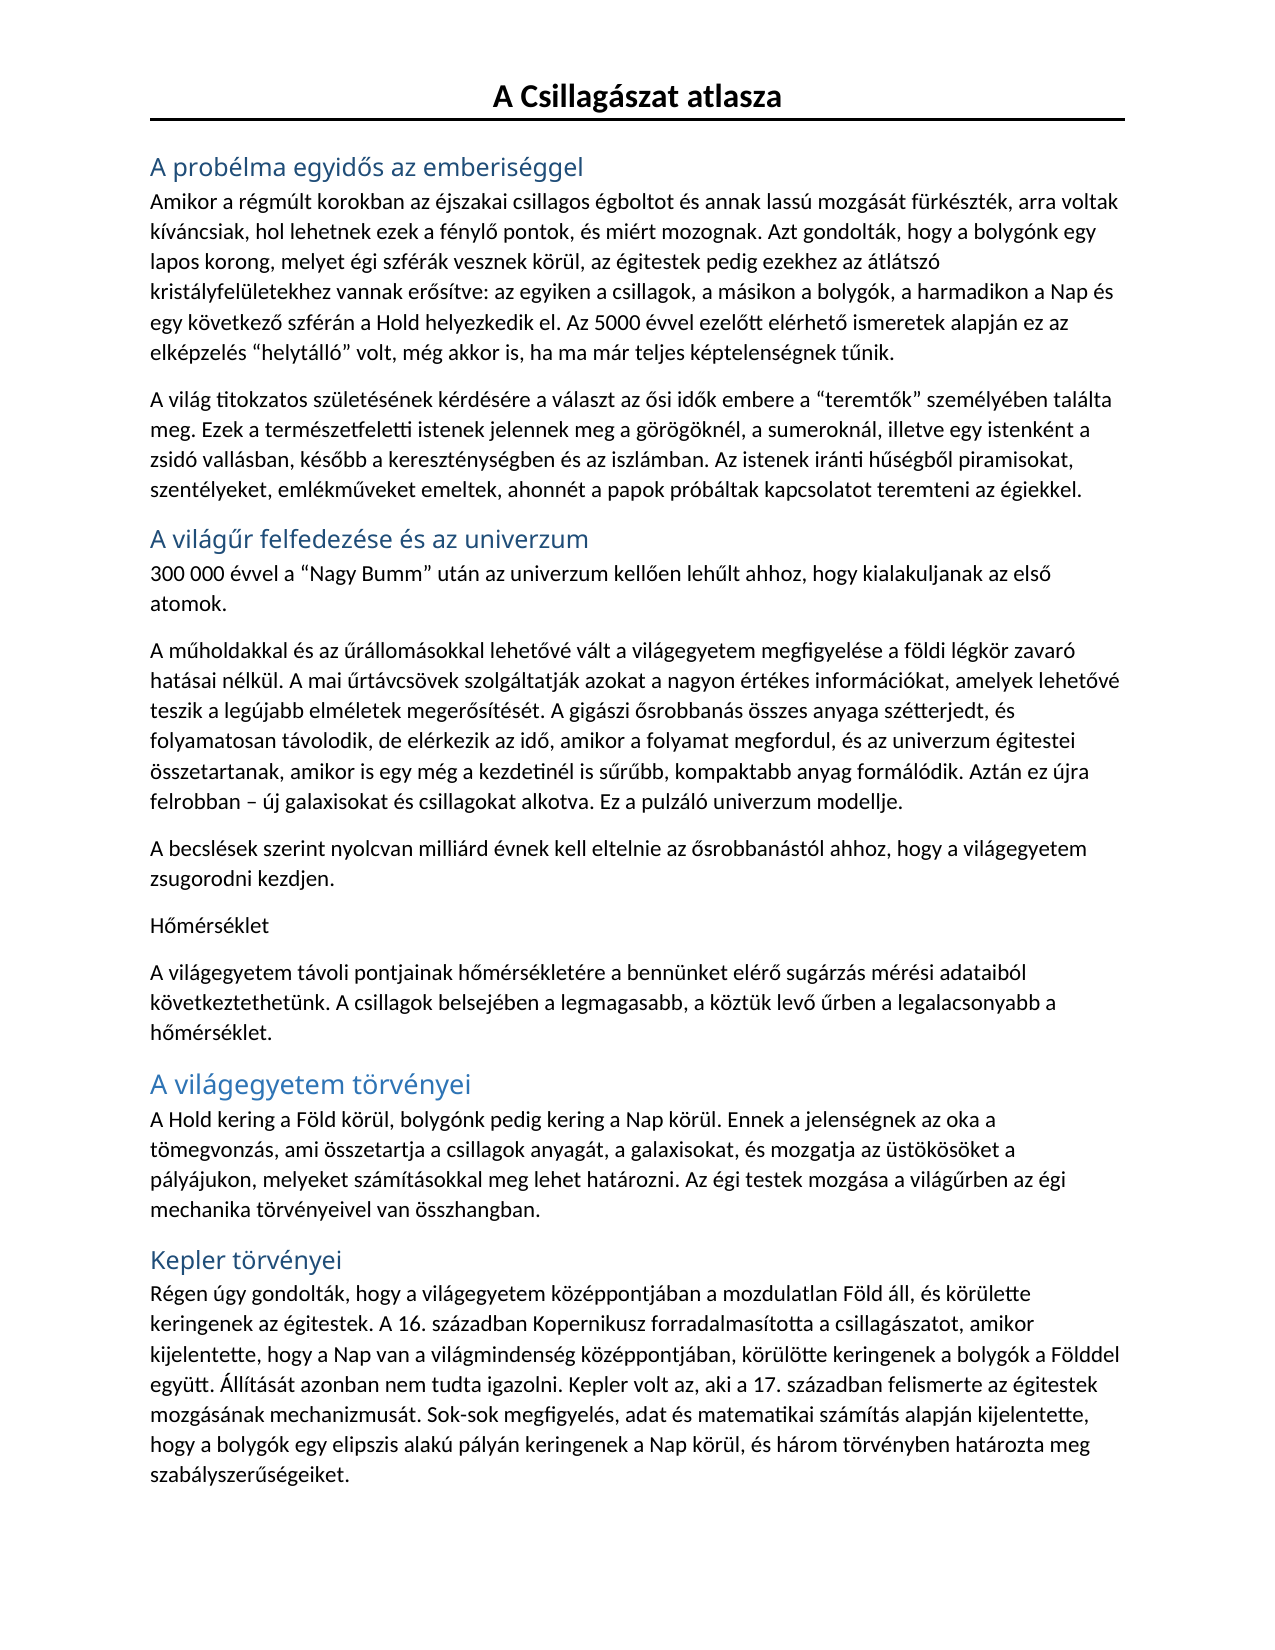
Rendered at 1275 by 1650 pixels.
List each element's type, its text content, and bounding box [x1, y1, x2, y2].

text Hőmérséklet [150, 911, 1125, 939]
subtitle A világegyetem törvényei [150, 1065, 1125, 1102]
text A becslések szerint nyolcvan milliárd évnek kell eltelnie az ősrobbanástól ahhoz, hogy a világegyetem zsugorodni kezdjen. [150, 834, 1125, 892]
text 300 000 évvel a “Nagy Bumm” után az univerzum kellően lehűlt ahhoz, hogy kialakuljanak az első atomok. [150, 559, 1125, 617]
text A műholdakkal és az űrállomásokkal lehetővé vált a világegyetem megfigyelése a földi légkör zavaró hatásai nélkül. A mai űrtávcsövek szolgáltatják azokat a nagyon értékes információkat, amelyek lehetővé teszik a legújabb elméletek megerősítését. A gigászi ősrobbanás összes anyaga szétterjedt, és folyamatosan távolodik, de elérkezik az idő, amikor a folyamat megfordul, és az univerzum égitestei összetartanak, amikor is egy még a kezdetinél is sűrűbb, kompaktabb anyag formálódik. Aztán ez újra felrobban – új galaxisokat és csillagokat alkotva. Ez a pulzáló univerzum modellje. [150, 636, 1125, 815]
text A Hold kering a Föld körül, bolygónk pedig kering a Nap körül. Ennek a jelenségnek az oka a tömegvonzás, ami összetartja a csillagok anyagát, a galaxisokat, és mozgatja az üstökösöket a pályájukon, melyeket számításokkal meg lehet határozni. Az égi testek mozgása a világűrben az égi mechanika törvényeivel van összhangban. [150, 1105, 1125, 1224]
text A világegyetem távoli pontjainak hőmérsékletére a bennünket elérő sugárzás mérési adataiból következtethetünk. A csillagok belsejében a legmagasabb, a köztük levő űrben a legalacsonyabb a hőmérséklet. [150, 958, 1125, 1046]
subtitle A probélma egyidős az emberiséggel [150, 150, 1125, 184]
subtitle A világűr felfedezése és az univerzum [150, 522, 1125, 556]
text A világ titokzatos születésének kérdésére a választ az ősi idők embere a “teremtők” személyében találta meg. Ezek a természetfeletti istenek jelennek meg a görögöknél, a sumeroknál, illetve egy istenként a zsidó vallásban, később a kereszténységben és az iszlámban. Az istenek iránti hűségből piramisokat, szentélyeket, emlékműveket emeltek, ahonnét a papok próbáltak kapcsolatot teremteni az égiekkel. [150, 385, 1125, 503]
text Amikor a régmúlt korokban az éjszakai csillagos égboltot és annak lassú mozgását fürkészték, arra voltak kíváncsiak, hol lehetnek ezek a fénylő pontok, és miért mozognak. Azt gondolták, hogy a bolygónk egy lapos korong, melyet égi szférák vesznek körül, az égitestek pedig ezekhez az átlátszó kristályfelületekhez vannak erősítve: az egyiken a csillagok, a másikon a bolygók, a harmadikon a Nap és egy következő szférán a Hold helyezkedik el. Az 5000 évvel ezelőtt elérhető ismeretek alapján ez az elképzelés “helytálló” volt, még akkor is, ha ma már teljes képtelenségnek tűnik. [150, 187, 1125, 366]
text Régen úgy gondolták, hogy a világegyetem középpontjában a mozdulatlan Föld áll, és körülette keringenek az égitestek. A 16. században Kopernikusz forradalmasította a csillagászatot, amikor kijelentette, hogy a Nap van a világmindenség középpontjában, körülötte keringenek a bolygók a Földdel együtt. Állítását azonban nem tudta igazolni. Kepler volt az, aki a 17. században felismerte az égitestek mozgásának mechanizmusát. Sok-sok megfigyelés, adat és matematikai számítás alapján kijelentette, hogy a bolygók egy elipszis alakú pályán keringenek a Nap körül, és három törvényben határozta meg szabályszerűségeiket. [150, 1279, 1125, 1488]
subtitle Kepler törvényei [150, 1242, 1125, 1277]
